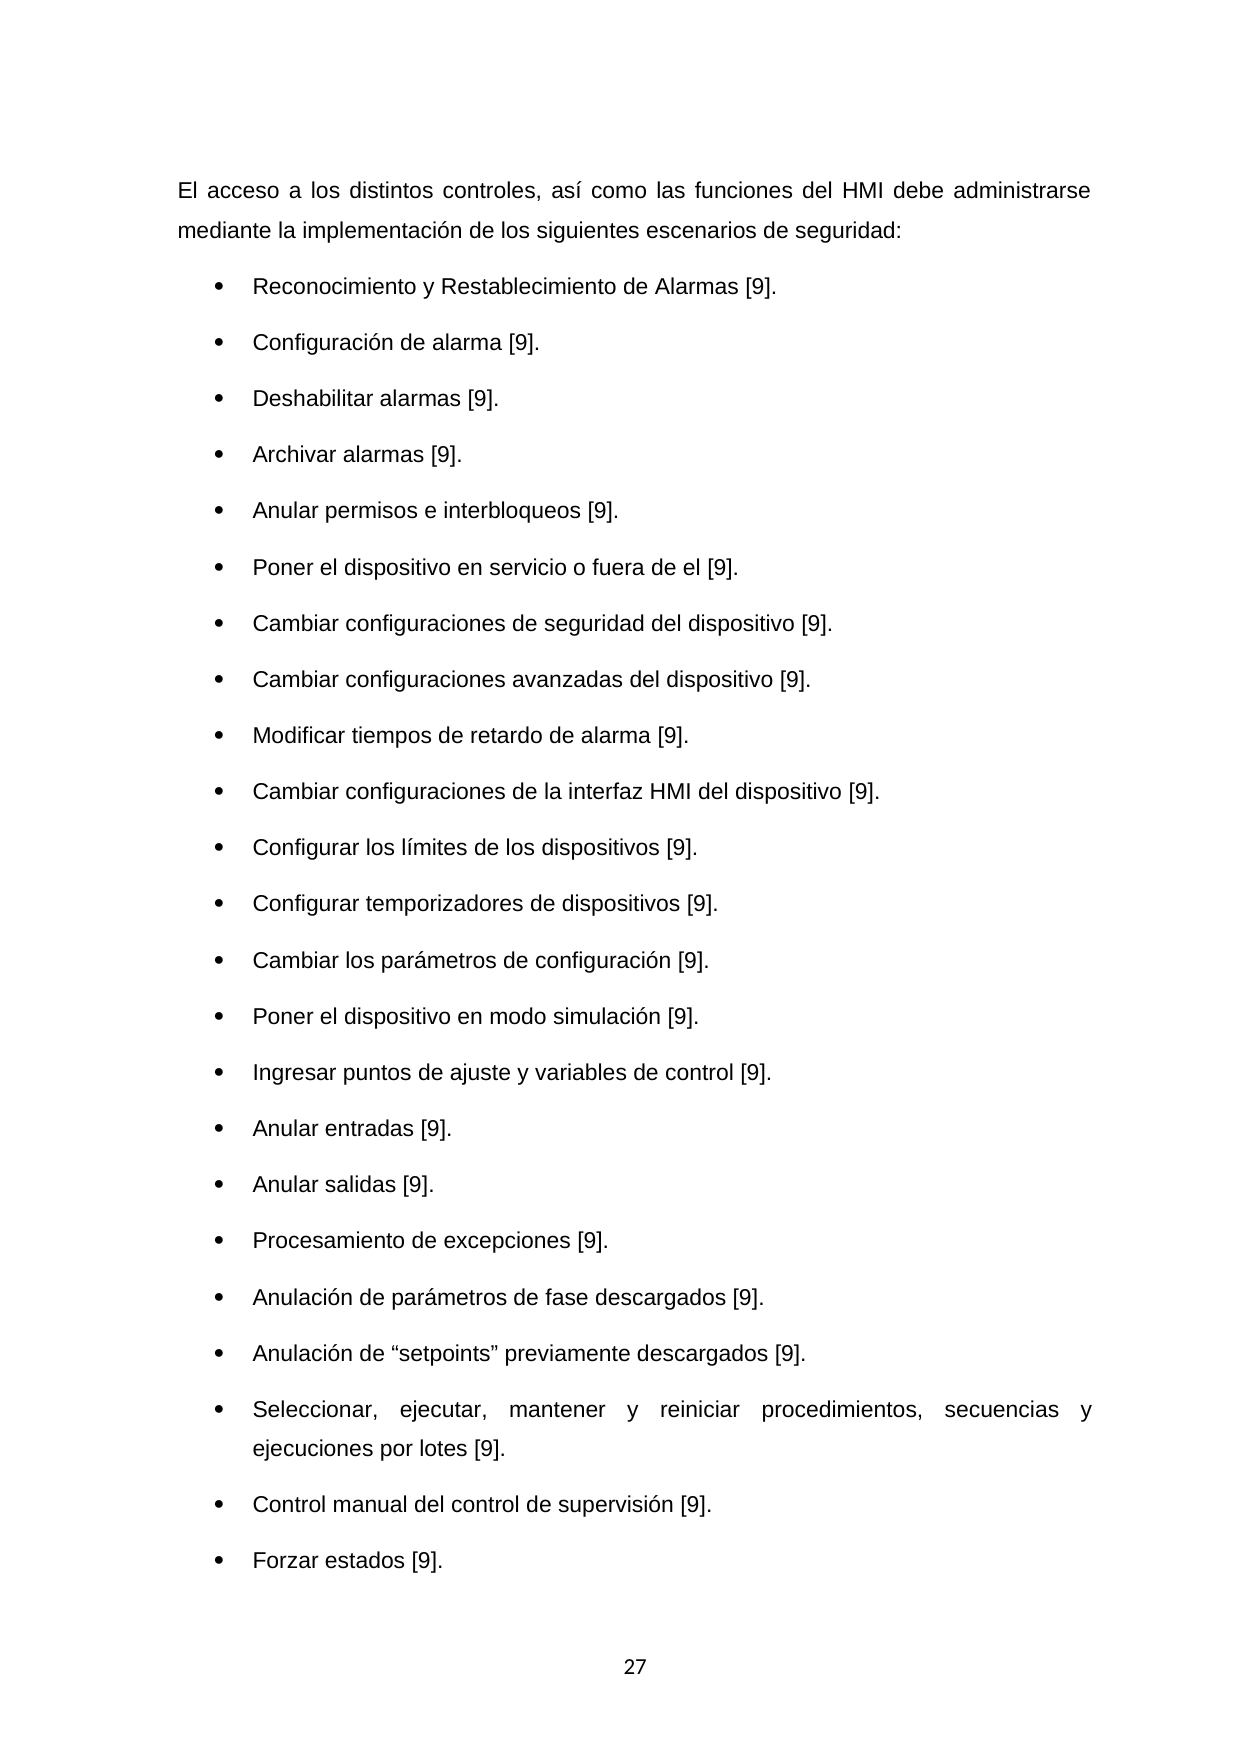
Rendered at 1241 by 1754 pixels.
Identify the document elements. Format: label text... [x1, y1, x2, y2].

list Modificar tiempos de retardo de alarma [9]. [215, 722, 1092, 748]
list Archivar alarmas [9]. [215, 441, 1092, 468]
list Anular entradas [9]. [215, 1115, 1092, 1141]
list Ingresar puntos de ajuste y variables de control [9]. [215, 1059, 1092, 1085]
list Forzar estados [9]. [215, 1547, 1092, 1574]
list Configurar temporizadores de dispositivos [9]. [215, 890, 1092, 917]
list Cambiar configuraciones de la interfaz HMI del dispositivo [9]. [215, 778, 1092, 804]
list Cambiar los parámetros de configuración [9]. [215, 947, 1092, 973]
list Deshabilitar alarmas [9]. [215, 385, 1092, 411]
list Cambiar configuraciones de seguridad del dispositivo [9]. [215, 610, 1092, 636]
list Control manual del control de supervisión [9]. [215, 1491, 1092, 1518]
list Cambiar configuraciones avanzadas del dispositivo [9]. [215, 666, 1092, 692]
text El acceso a los distintos controles, así como las funciones del HMI debe administrarse mediante la implementación de los siguientes escenarios de seguridad: [177, 177, 1092, 243]
list Configuración de alarma [9]. [215, 329, 1092, 355]
list Anular salidas [9]. [215, 1171, 1092, 1197]
list Configurar los límites de los dispositivos [9]. [215, 834, 1092, 861]
list Seleccionar, ejecutar, mantener y reiniciar procedimientos, secuencias y ejecuciones por lotes [9]. [215, 1396, 1092, 1462]
list Anulación de parámetros de fase descargados [9]. [215, 1283, 1092, 1310]
list Reconocimiento y Restablecimiento de Alarmas [9]. [215, 273, 1092, 299]
list Anulación de “setpoints” previamente descargados [9]. [215, 1339, 1092, 1366]
list Procesamiento de excepciones [9]. [215, 1227, 1092, 1254]
list Anular permisos e interbloqueos [9]. [215, 497, 1092, 524]
list Poner el dispositivo en modo simulación [9]. [215, 1003, 1092, 1029]
list Poner el dispositivo en servicio o fuera de el [9]. [215, 553, 1092, 580]
